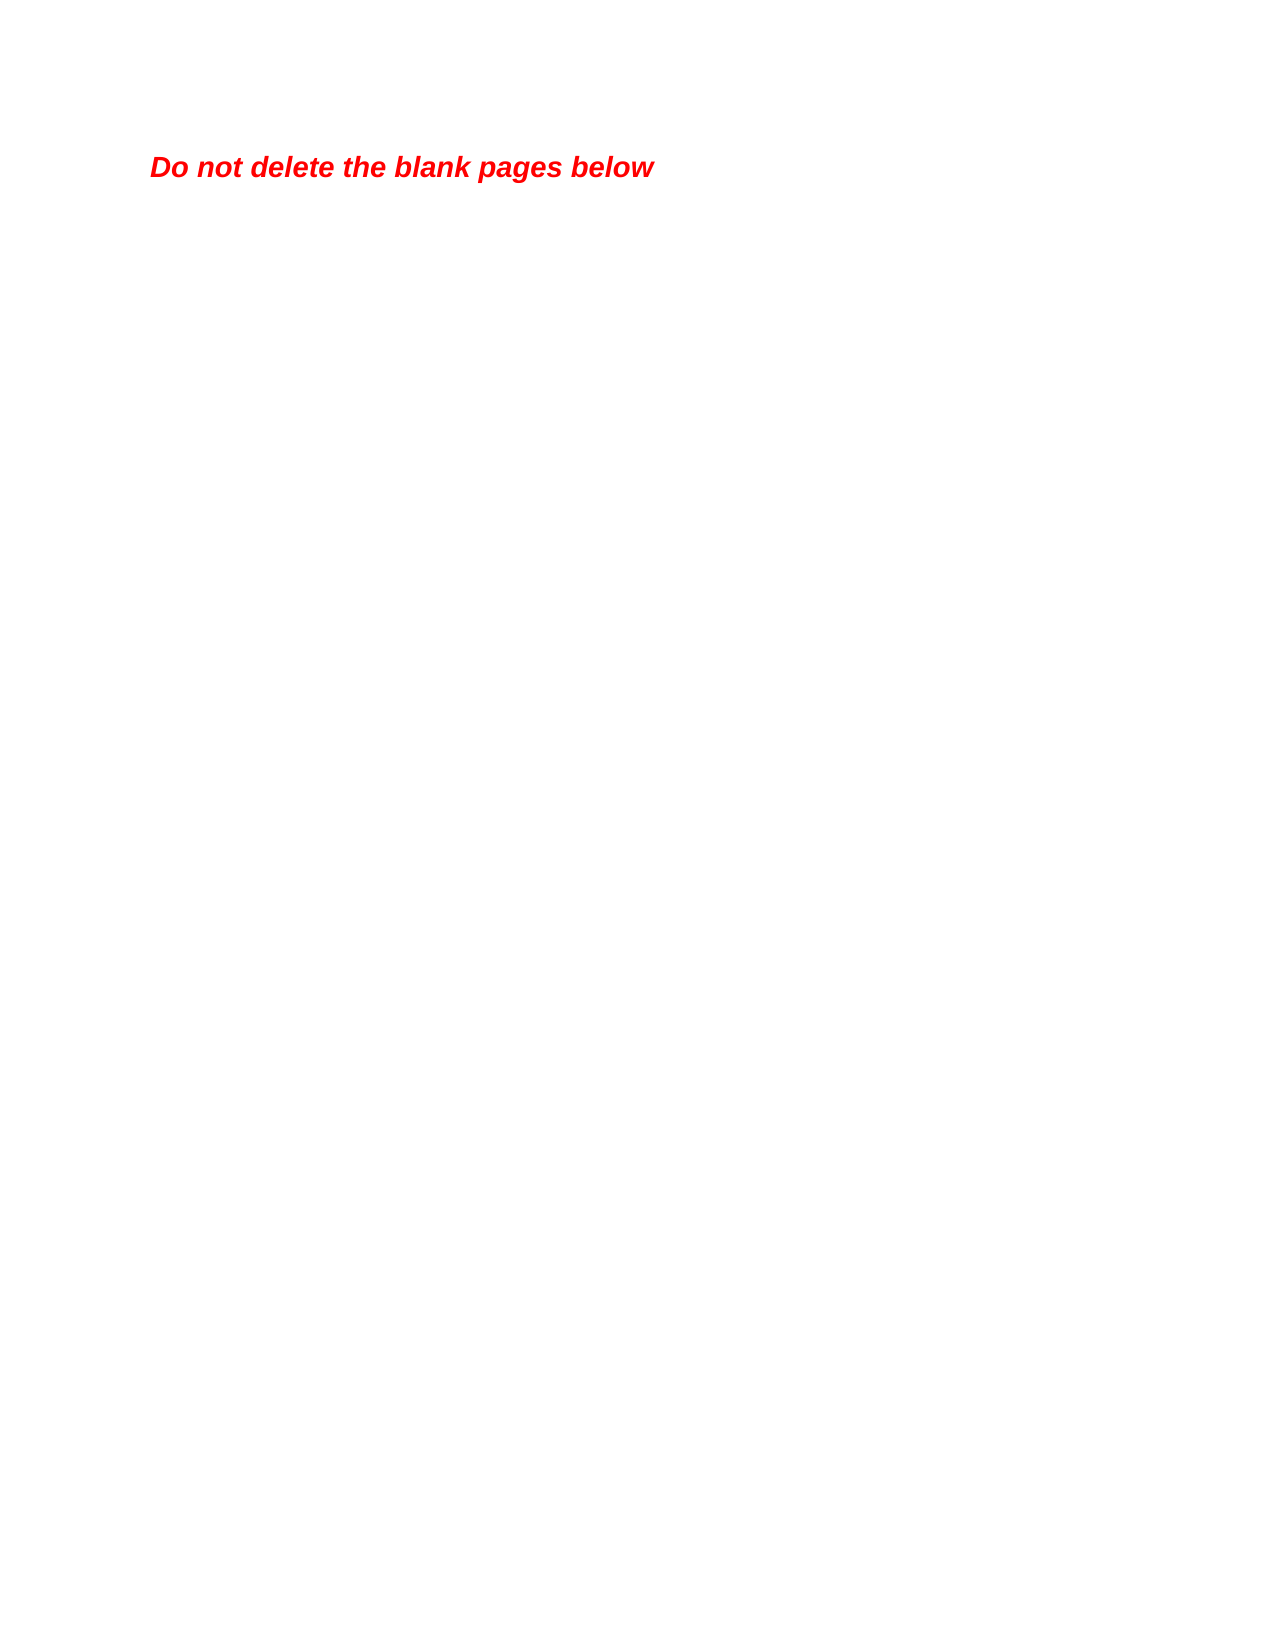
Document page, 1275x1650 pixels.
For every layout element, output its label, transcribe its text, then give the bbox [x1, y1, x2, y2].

text Do not delete the blank pages below [150, 150, 1125, 183]
